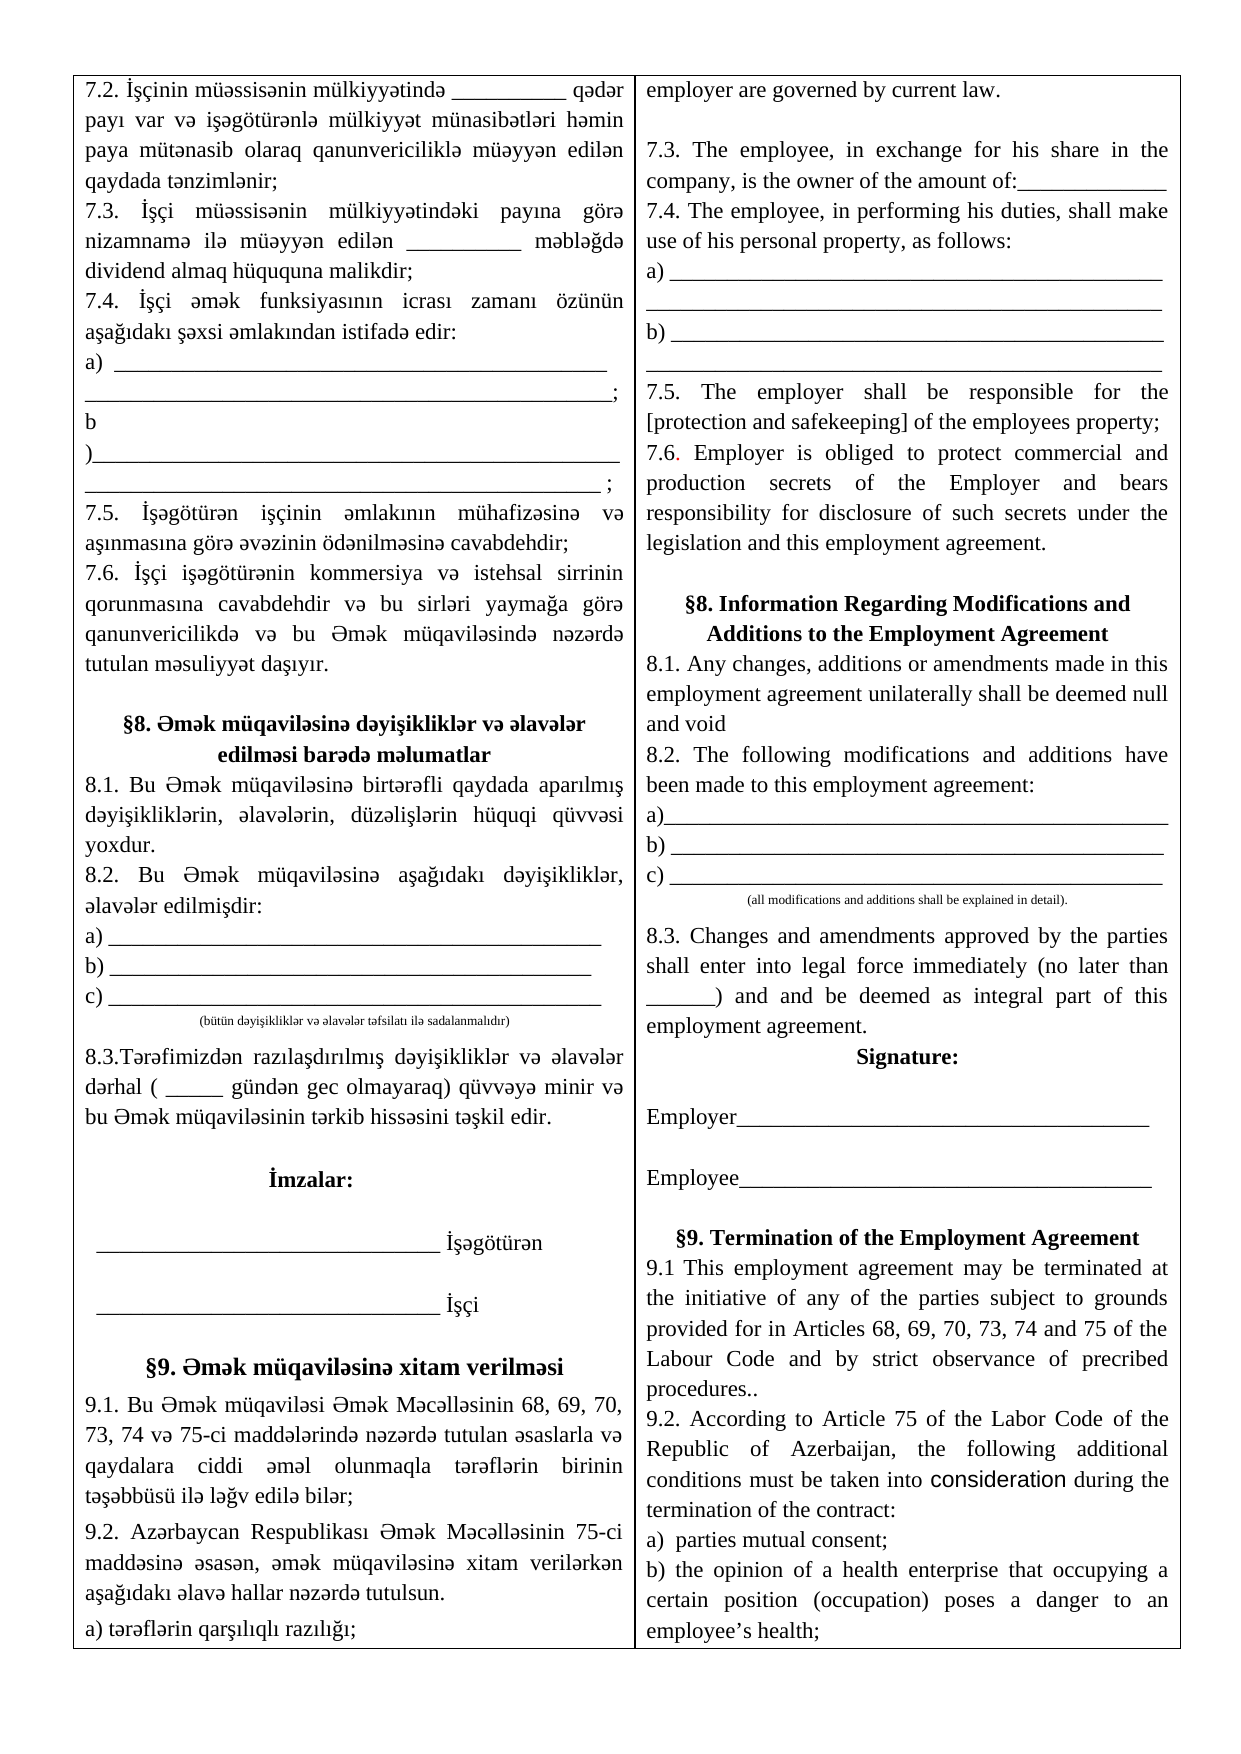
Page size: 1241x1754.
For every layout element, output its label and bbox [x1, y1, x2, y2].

table_header [74, 76, 634, 1647]
table_header [636, 76, 1180, 1647]
